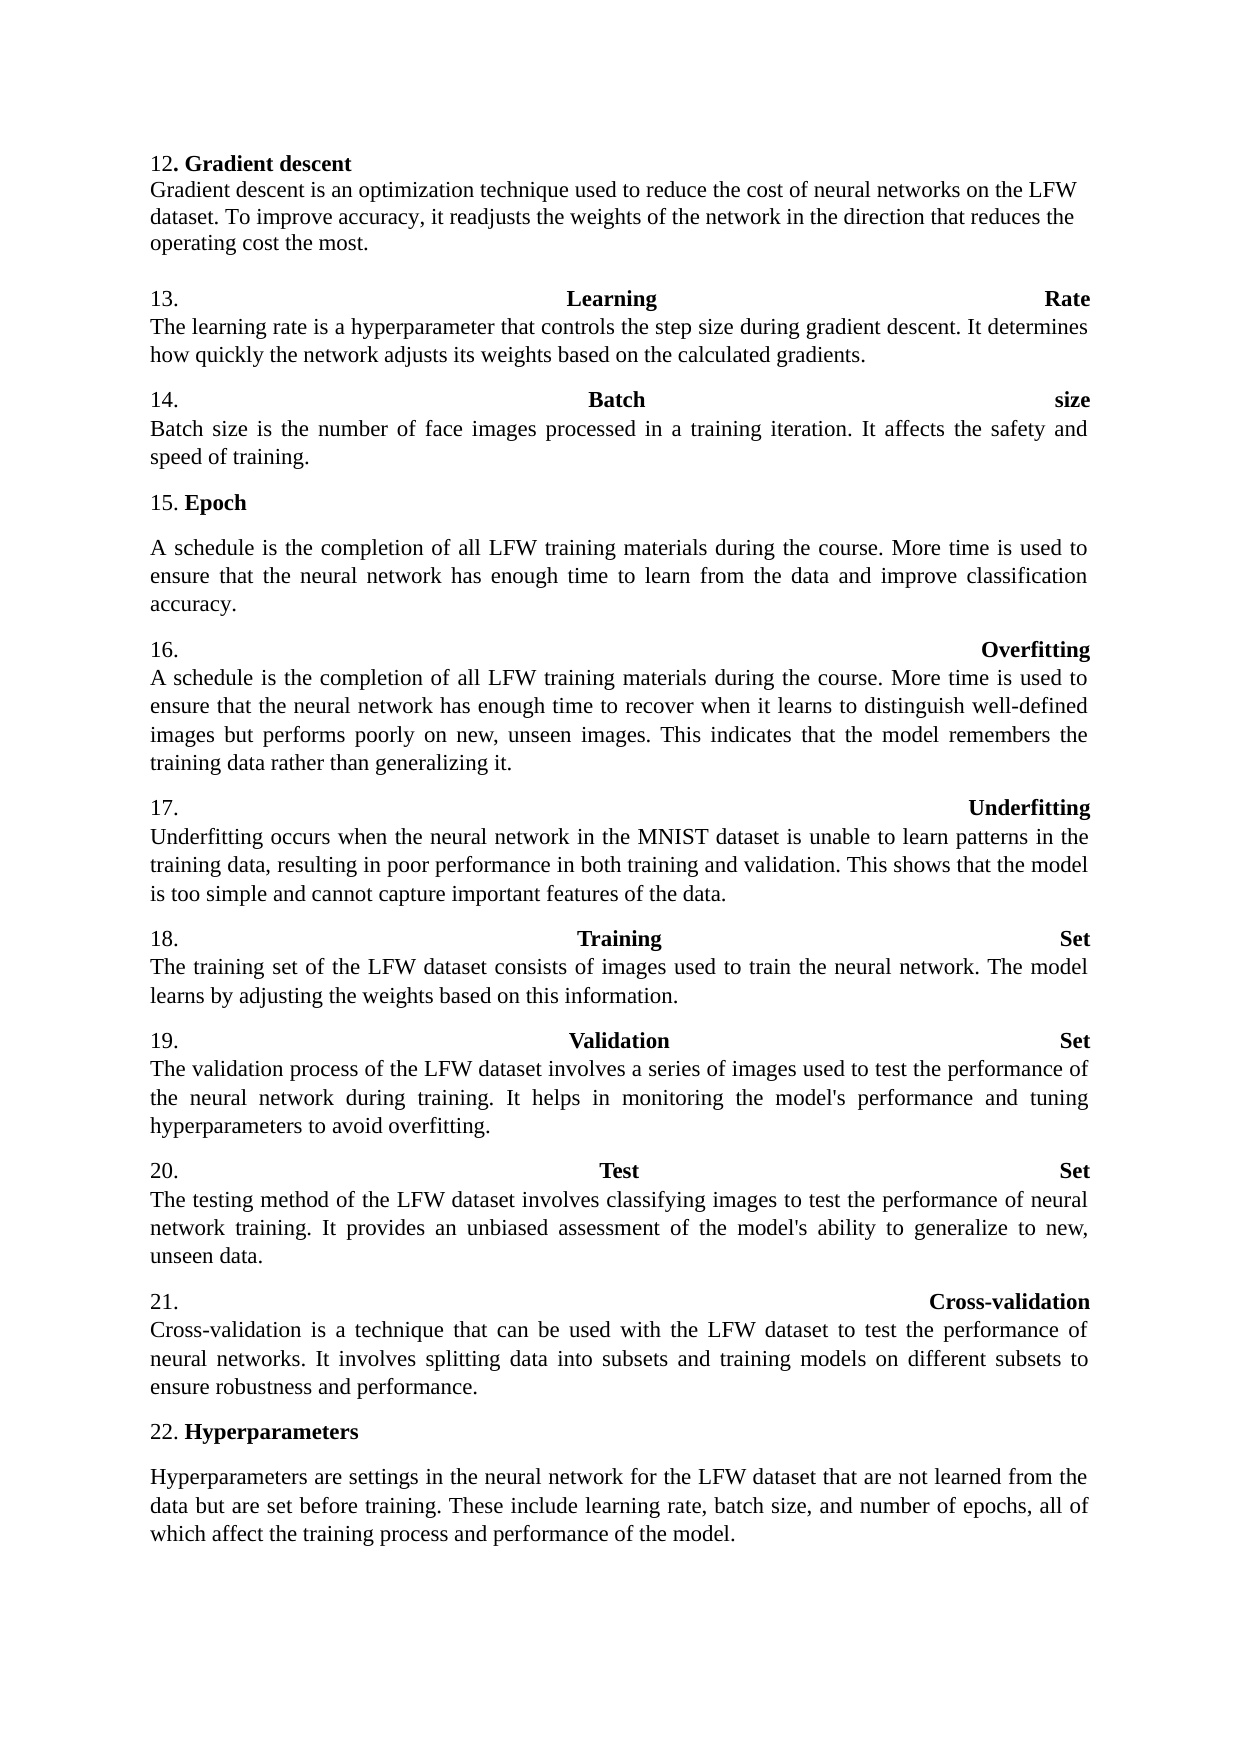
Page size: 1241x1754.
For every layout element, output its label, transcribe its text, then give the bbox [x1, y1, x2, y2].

text 16. Overfitting A schedule is the completion of all LFW training materials during the course. More time is used to ensure that the neural network has enough time to recover when it learns to distinguish well-defined images but performs poorly on new, unseen images. This indicates that the model remembers the training data rather than generalizing it. [150, 636, 1090, 776]
text A schedule is the completion of all LFW training materials during the course. More time is used to ensure that the neural network has enough time to learn from the data and improve classification accuracy. [150, 534, 1090, 617]
text 18. Training Set The training set of the LFW dataset consists of images used to train the neural network. The model learns by adjusting the weights based on this information. [150, 925, 1090, 1008]
text 21. Cross-validation Cross-validation is a technique that can be used with the LFW dataset to test the performance of neural networks. It involves splitting data into subsets and training models on different subsets to ensure robustness and performance. [150, 1288, 1090, 1399]
text 17. Underfitting Underfitting occurs when the neural network in the MNIST dataset is unable to learn patterns in the training data, resulting in poor performance in both training and validation. This shows that the model is too simple and cannot capture important features of the data. [150, 794, 1090, 906]
text 15. Epoch [150, 488, 1090, 515]
text 22. Hyperparameters [150, 1418, 1090, 1444]
text 20. Test Set The testing method of the LFW dataset involves classifying images to test the performance of neural network training. It provides an unbiased assessment of the model's ability to generalize to new, unseen data. [150, 1157, 1090, 1269]
text Hyperparameters are settings in the neural network for the LFW dataset that are not learned from the data but are set before training. These include learning rate, batch size, and number of epochs, all of which affect the training process and performance of the model. [150, 1463, 1090, 1546]
text 12. Gradient descent Gradient descent is an optimization technique used to reduce the cost of neural networks on the LFW dataset. To improve accuracy, it readjusts the weights of the network in the direction that reduces the operating cost the most. [150, 150, 1090, 255]
text 19. Validation Set The validation process of the LFW dataset involves a series of images used to test the performance of the neural network during training. It helps in monitoring the model's performance and tuning hyperparameters to avoid overfitting. [150, 1027, 1090, 1138]
text 13. Learning Rate The learning rate is a hyperparameter that controls the step size during gradient descent. It determines how quickly the network adjusts its weights based on the calculated gradients. [150, 284, 1090, 368]
text 14. Batch size Batch size is the number of face images processed in a training iteration. It affects the safety and speed of training. [150, 387, 1090, 470]
